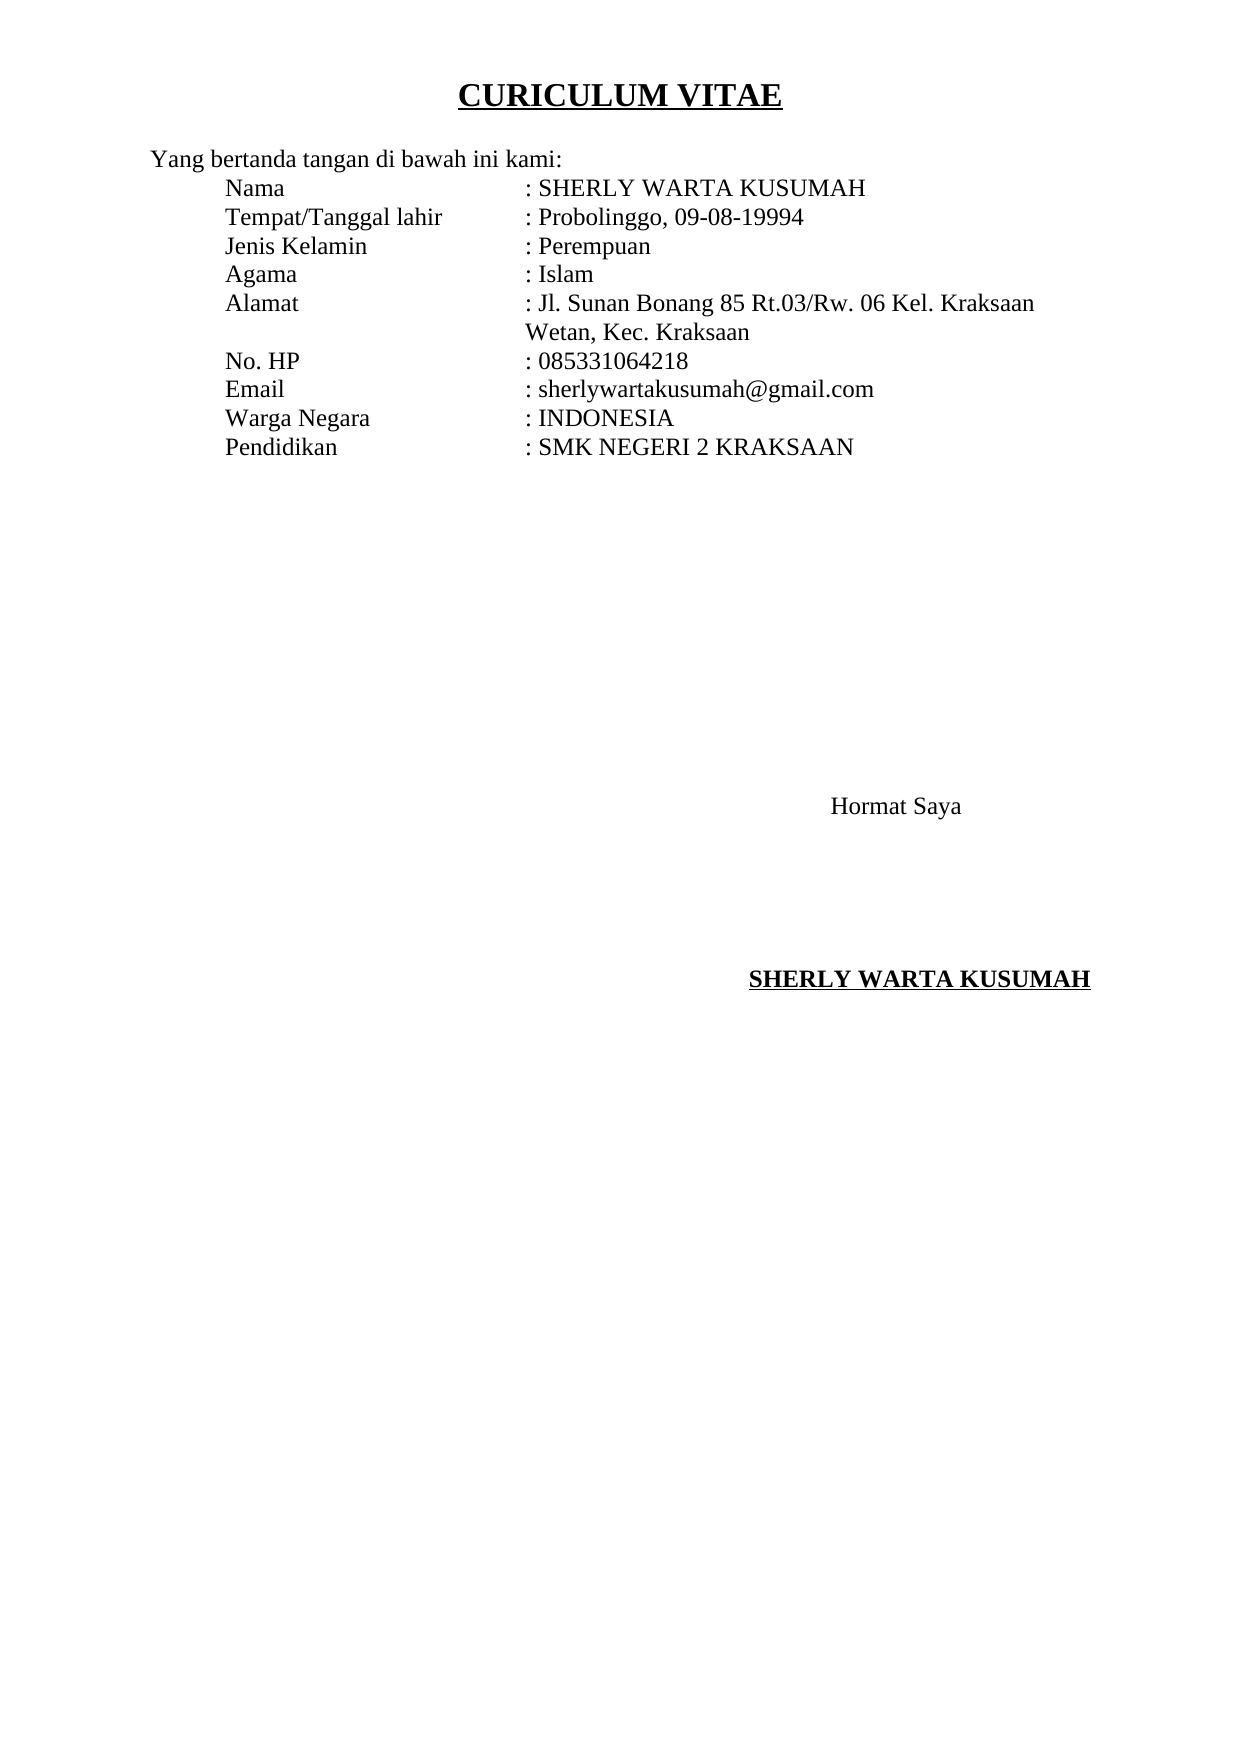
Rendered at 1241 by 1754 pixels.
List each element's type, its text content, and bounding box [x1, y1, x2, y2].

text Yang bertanda tangan di bawah ini kami: [150, 144, 1090, 173]
text Agama : Islam [150, 259, 1090, 288]
text SHERLY WARTA KUSUMAH [150, 964, 1090, 993]
text Pendidikan : SMK NEGERI 2 KRAKSAAN [150, 432, 1090, 461]
text Nama : SHERLY WARTA KUSUMAH [150, 173, 1090, 202]
text Jenis Kelamin : Perempuan [150, 231, 1090, 259]
text CURICULUM VITAE [150, 75, 1090, 113]
text Alamat : Jl. Sunan Bonang 85 Rt.03/Rw. 06 Kel. Kraksaan Wetan, Kec. Kraksaan [225, 288, 1090, 346]
text Hormat Saya [755, 791, 1090, 820]
text No. HP : 085331064218 [150, 346, 1090, 374]
text Tempat/Tanggal lahir : Probolinggo, 09-08-19994 [150, 202, 1090, 231]
text Email : sherlywartakusumah@gmail.com [150, 374, 1090, 403]
text Warga Negara : INDONESIA [150, 403, 1090, 432]
